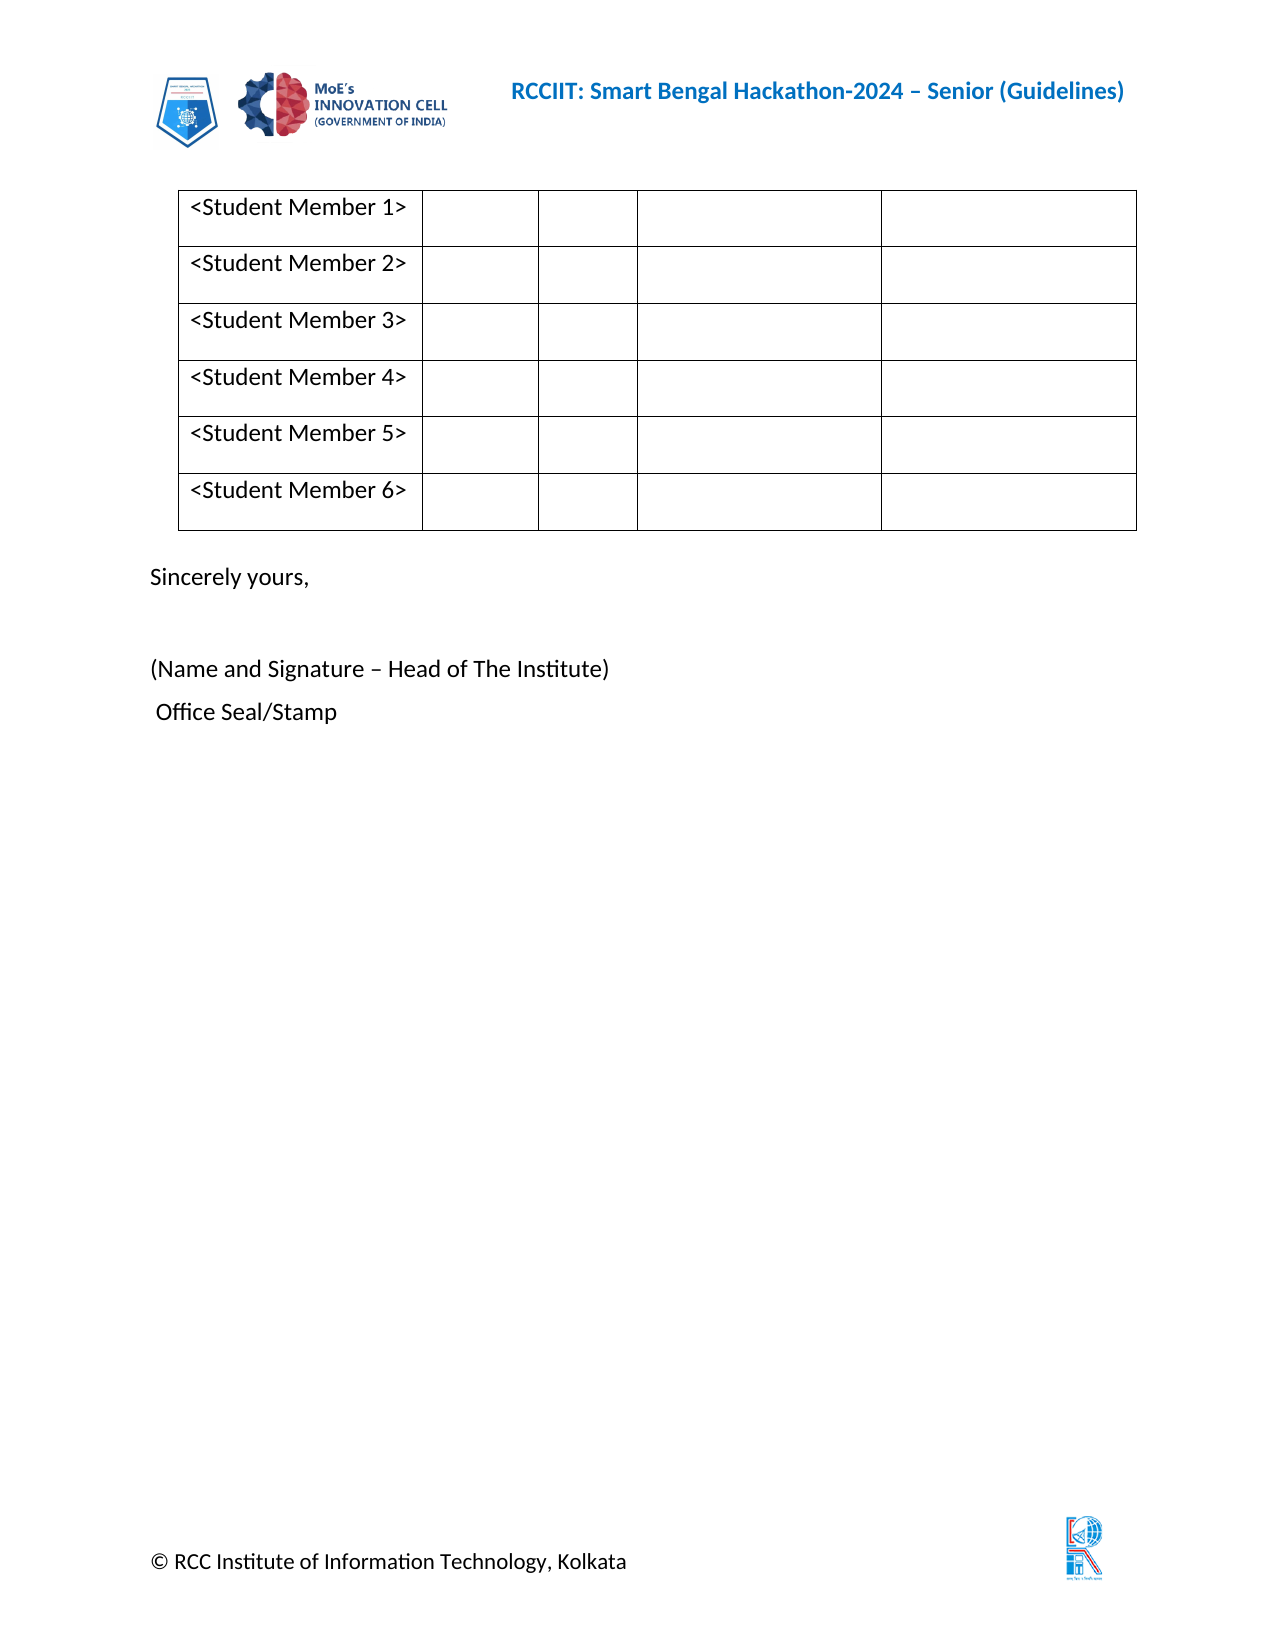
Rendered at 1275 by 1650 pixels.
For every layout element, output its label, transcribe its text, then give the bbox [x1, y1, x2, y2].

table_cell [882, 361, 1136, 416]
table_cell <Student Member 2> [179, 247, 422, 303]
table_cell <Student Member 1> [179, 191, 422, 246]
table_cell [638, 474, 881, 529]
table_cell [423, 417, 538, 473]
table_cell [882, 247, 1136, 303]
table_cell [882, 304, 1136, 359]
table_cell [423, 474, 538, 529]
table_cell [423, 247, 538, 303]
table_cell <Student Member 5> [179, 417, 422, 473]
table_cell <Student Member 6> [179, 474, 422, 529]
table_cell [423, 361, 538, 416]
table_cell [423, 191, 538, 246]
picture [153, 74, 220, 150]
table_cell <Student Member 3> [179, 304, 422, 359]
table_cell [638, 247, 881, 303]
text (Name and Signature – Head of The Institute) [150, 653, 1125, 683]
table_cell [882, 191, 1136, 246]
table_cell <Student Member 4> [179, 361, 422, 416]
picture [1066, 1516, 1103, 1581]
picture [237, 65, 448, 143]
table_cell [539, 247, 637, 303]
table_cell [539, 417, 637, 473]
table_cell [882, 474, 1136, 529]
table_cell [539, 191, 637, 246]
text Office Seal/Stamp [150, 696, 1125, 726]
table_cell [638, 417, 881, 473]
table_cell [539, 304, 637, 359]
table_cell [423, 304, 538, 359]
table_cell [539, 474, 637, 529]
table_cell [539, 361, 637, 416]
table_cell [638, 191, 881, 246]
table_cell [882, 417, 1136, 473]
table_cell [638, 361, 881, 416]
text Sincerely yours, [150, 561, 1125, 592]
table_cell [638, 304, 881, 359]
